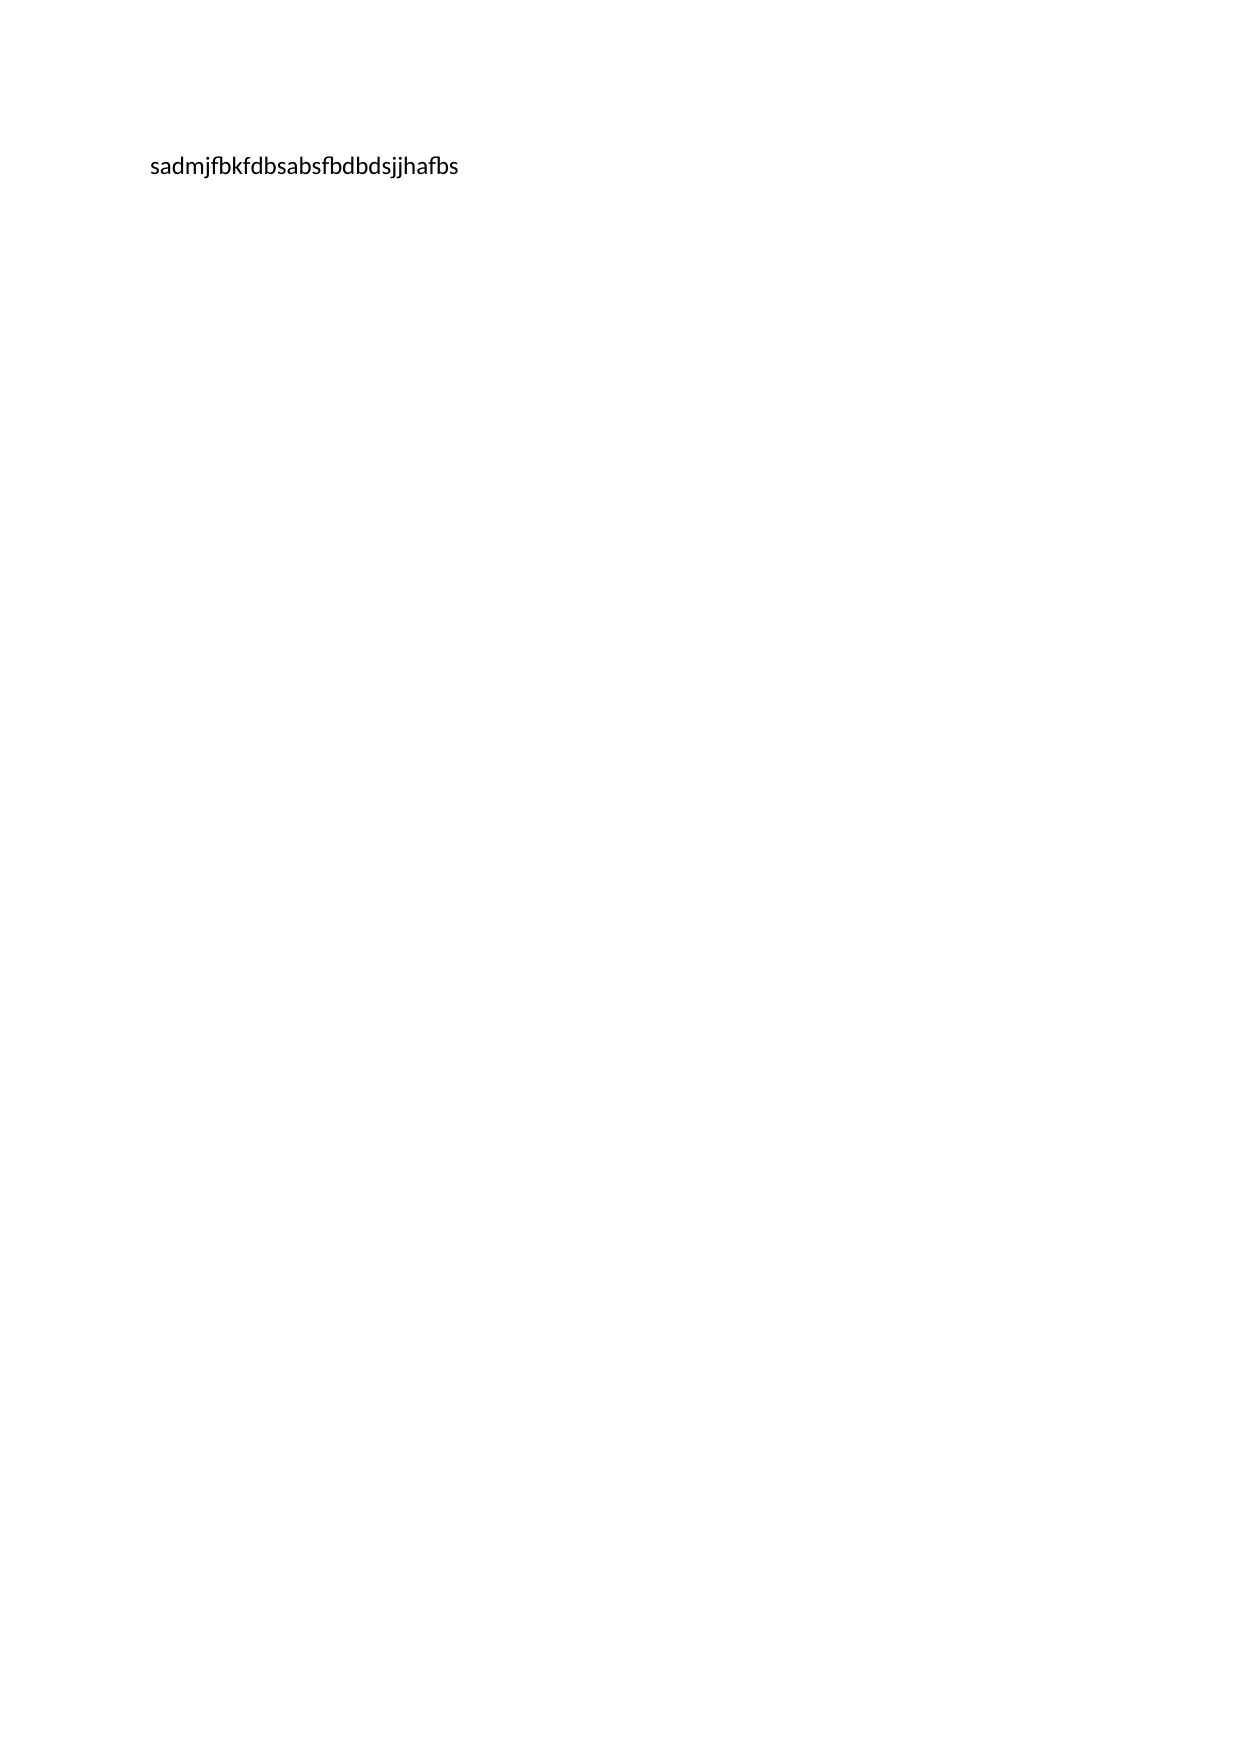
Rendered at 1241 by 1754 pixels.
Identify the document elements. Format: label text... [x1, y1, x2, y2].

text sadmjfbkfdbsabsfbdbdsjjhafbs [150, 150, 1090, 181]
